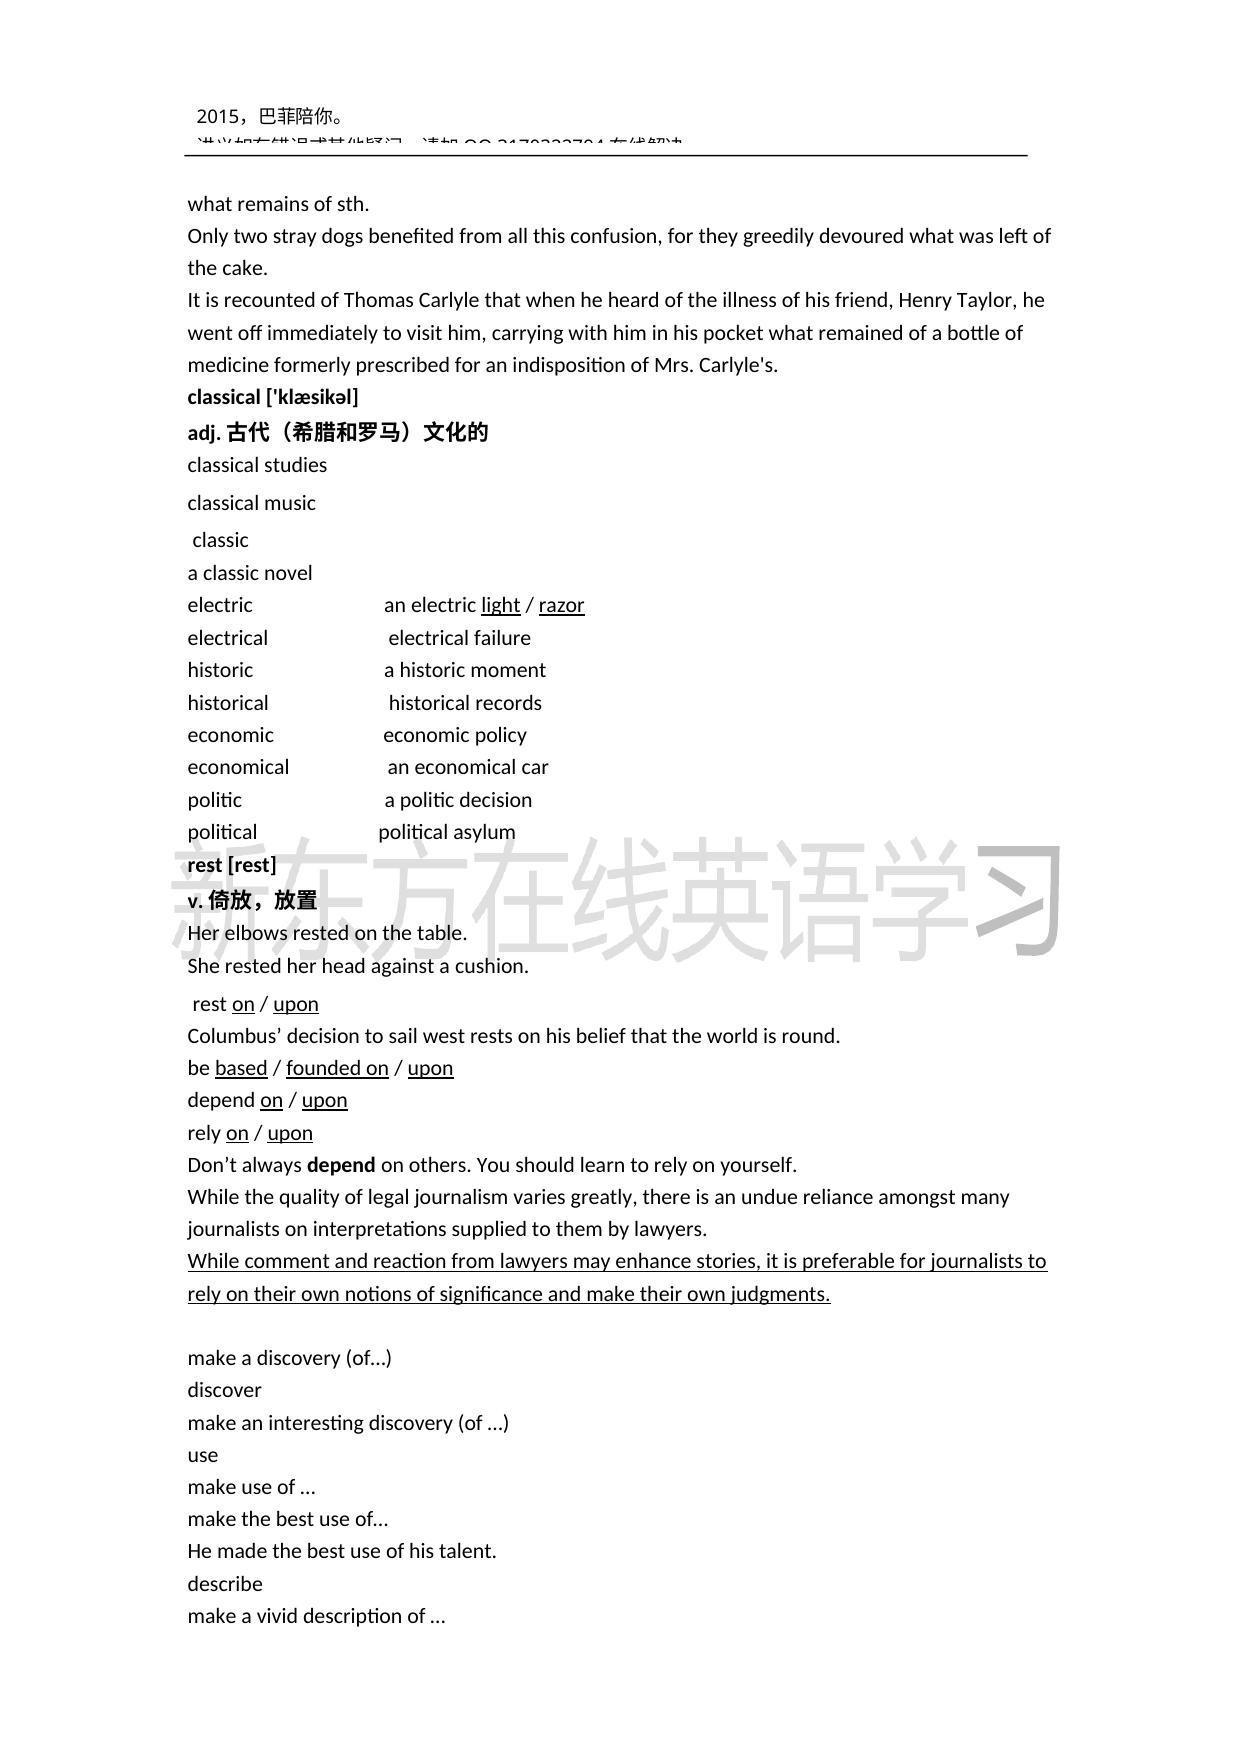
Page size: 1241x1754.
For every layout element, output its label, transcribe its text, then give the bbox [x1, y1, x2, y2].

text historical historical records [187, 689, 1071, 715]
text Her elbows rested on the table. [187, 919, 1071, 946]
text He made the best use of his talent. describe [187, 1537, 513, 1596]
text what remains of sth. [187, 190, 1071, 216]
subtitle rest [rest] [187, 851, 1071, 878]
text classic [187, 526, 1071, 553]
text make a vivid description of … [187, 1602, 1071, 1628]
text electrical electrical failure [187, 624, 1071, 650]
text While the quality of legal journalism varies greatly, there is an undue reliance amongst many journalists on interpretations supplied to them by lawyers. [187, 1183, 1071, 1242]
text classical studies [187, 451, 1071, 478]
text make a discovery (of…) discover [187, 1344, 413, 1403]
text While comment and reaction from lawyers may enhance stories, it is preferable for journalists to rely on their own notions of significance and make their own judgments. [187, 1248, 1049, 1307]
text historic a historic moment [187, 656, 1071, 683]
text electric an electric light / razor [187, 591, 1071, 618]
text Only two stray dogs benefited from all this confusion, for they greedily devoured what was left of the cake. [187, 222, 1071, 281]
text political political asylum [187, 818, 1071, 845]
text make use of … [187, 1473, 1071, 1499]
text classical music [187, 489, 1071, 516]
picture [171, 836, 968, 963]
text a classic novel [187, 559, 1071, 585]
text economic economic policy [187, 721, 1071, 748]
text Columbus’ decision to sail west rests on his belief that the world is round. [187, 1022, 861, 1049]
text v. 倚放，放置 [187, 883, 1071, 914]
text depend on / upon [187, 1087, 1071, 1113]
text make an interesting discovery (of …) use [187, 1409, 513, 1467]
text be based / founded on / upon [187, 1054, 861, 1081]
text rely on / upon [187, 1119, 349, 1146]
text make the best use of… [187, 1505, 1071, 1532]
text It is recounted of Thomas Carlyle that when he heard of the illness of his friend, Henry Taylor, he went off immediately to visit him, carrying with him in his pocket what remained of a bottle of medicine formerly prescribed for an indisposition of Mrs. Carlyle's. [187, 287, 1047, 378]
subtitle classical ['klæsikəl] [187, 383, 1071, 409]
text adj. 古代（希腊和罗马）文化的 [187, 415, 1071, 446]
text She rested her head against a cushion. [187, 952, 537, 979]
text rest on / upon [187, 990, 537, 1017]
text Don’t always depend on others. You should learn to rely on yourself. [187, 1151, 1071, 1178]
text economical an economical car [187, 753, 1071, 780]
text politic a politic decision [187, 786, 1071, 813]
